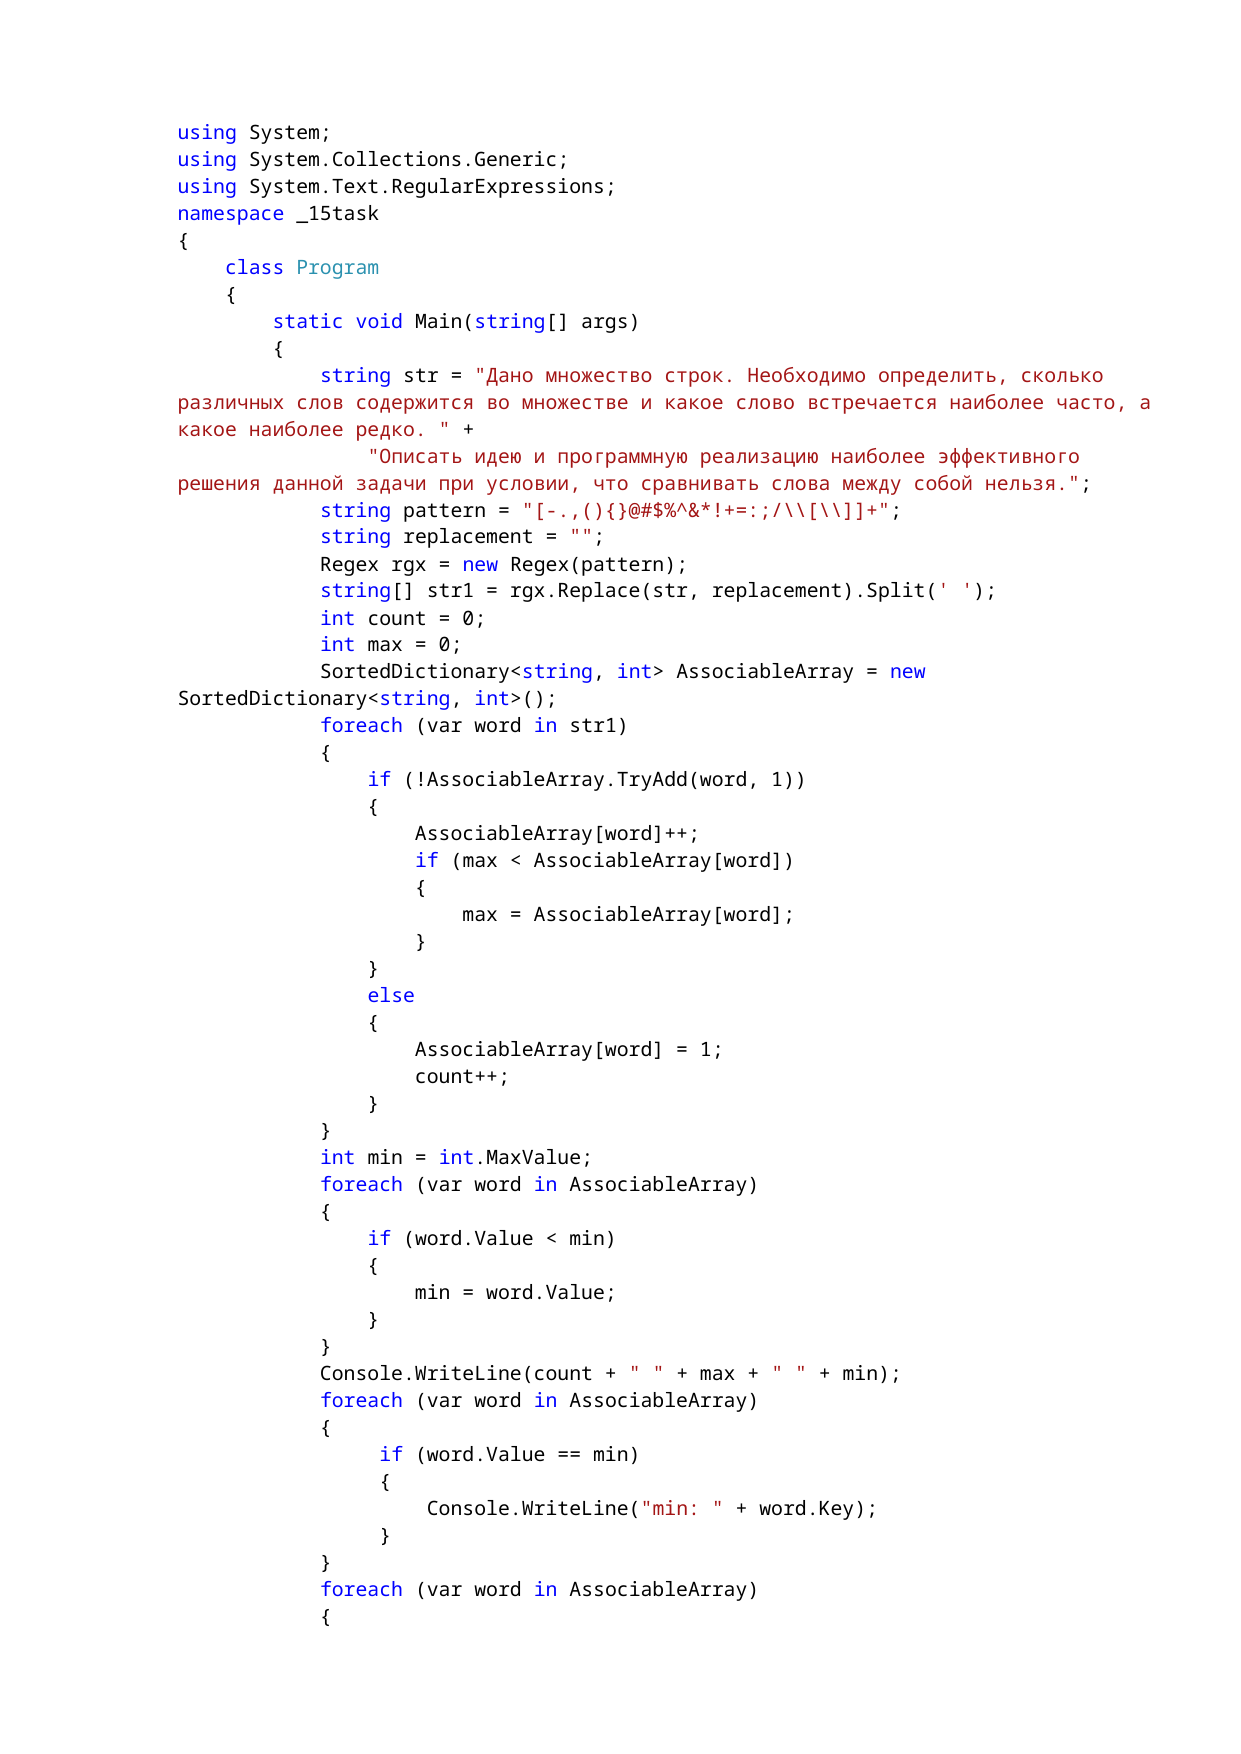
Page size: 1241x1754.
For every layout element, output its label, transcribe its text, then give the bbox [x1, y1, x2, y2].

text { [177, 1197, 1152, 1224]
text { [177, 1467, 1152, 1494]
text { [177, 793, 1152, 819]
text { [177, 739, 1152, 766]
text foreach (var word in AssociableArray) [177, 1170, 1152, 1197]
text { [177, 873, 1152, 901]
text } [177, 1332, 1152, 1359]
text max = AssociableArray[word]; [177, 901, 1152, 927]
text using System.Collections.Generic; [177, 145, 1152, 172]
text if (!AssociableArray.TryAdd(word, 1)) [177, 766, 1152, 793]
text if (word.Value < min) [177, 1224, 1152, 1251]
text } [177, 954, 1152, 981]
text namespace _15task [177, 199, 1152, 226]
text SortedDictionary<string, int> AssociableArray = new SortedDictionary<string, int>(); [177, 658, 1152, 712]
text } [177, 1521, 1152, 1548]
text static void Main(string[] args) [177, 307, 1152, 334]
text { [177, 1602, 1152, 1629]
text Console.WriteLine("min: " + word.Key); [177, 1494, 1152, 1521]
text int min = int.MaxValue; [177, 1143, 1152, 1170]
text int count = 0; [177, 604, 1152, 631]
text string pattern = "[-.,(){}@#$%^&*!+=:;/\\[\\]]+"; [177, 496, 1152, 523]
text string str = "Дано множество строк. Необходимо определить, сколько различных слов содержится во множестве и какое слово встречается наиболее часто, а какое наиболее редко. " + [177, 361, 1152, 442]
text { [177, 1251, 1152, 1278]
text { [177, 1413, 1152, 1440]
text string replacement = ""; [177, 523, 1152, 550]
text class Program [177, 253, 1152, 280]
text } [177, 1089, 1152, 1116]
text { [177, 226, 1152, 253]
text using System; [177, 118, 1152, 145]
text { [177, 334, 1152, 361]
text foreach (var word in AssociableArray) [177, 1575, 1152, 1602]
text "Описать идею и программную реализацию наиболее эффективного решения данной задачи при условии, что сравнивать слова между собой нельзя."; [177, 442, 1152, 496]
text } [177, 1305, 1152, 1332]
text min = word.Value; [177, 1278, 1152, 1305]
text foreach (var word in AssociableArray) [177, 1386, 1152, 1413]
text else [177, 981, 1152, 1008]
text { [177, 1008, 1152, 1035]
text if (max < AssociableArray[word]) [177, 847, 1152, 873]
text using System.Text.RegularExpressions; [177, 172, 1152, 199]
text count++; [177, 1062, 1152, 1089]
text { [177, 280, 1152, 307]
text } [177, 1548, 1152, 1575]
text Console.WriteLine(count + " " + max + " " + min); [177, 1359, 1152, 1386]
text } [177, 1116, 1152, 1143]
text if (word.Value == min) [177, 1440, 1152, 1467]
text string[] str1 = rgx.Replace(str, replacement).Split(' '); [177, 577, 1152, 604]
text AssociableArray[word] = 1; [177, 1035, 1152, 1062]
text AssociableArray[word]++; [177, 819, 1152, 847]
text foreach (var word in str1) [177, 712, 1152, 739]
text Regex rgx = new Regex(pattern); [177, 550, 1152, 577]
text } [177, 927, 1152, 954]
text int max = 0; [177, 631, 1152, 658]
